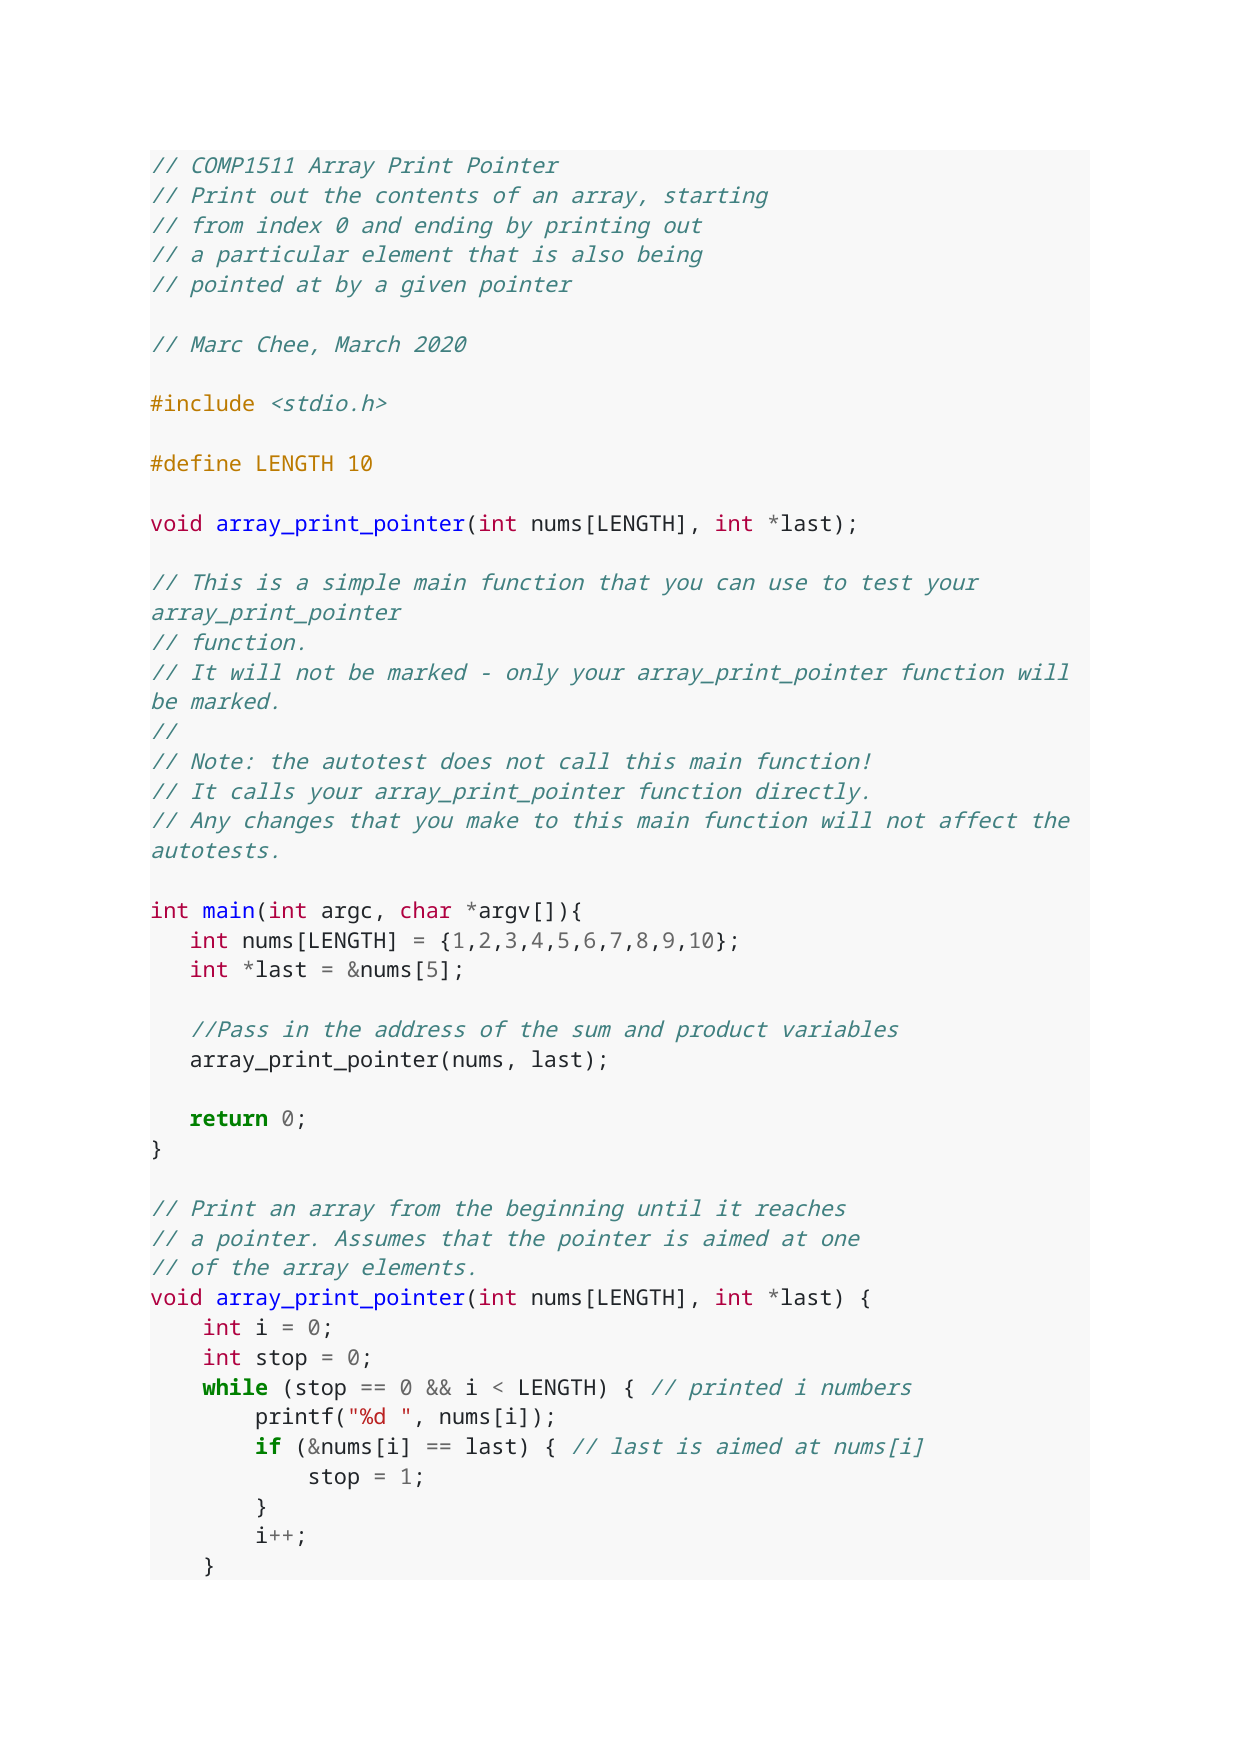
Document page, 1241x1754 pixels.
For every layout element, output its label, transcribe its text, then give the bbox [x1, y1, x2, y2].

text return 0; [150, 1103, 1090, 1133]
text // This is a simple main function that you can use to test your array_print_pointer [150, 567, 1090, 627]
text // of the array elements. [150, 1252, 1090, 1282]
text // Note: the autotest does not call this main function! [150, 746, 1090, 776]
text printf("%d ", nums[i]); [150, 1401, 1090, 1431]
text if (&nums[i] == last) { // last is aimed at nums[i] [150, 1431, 1090, 1461]
text // Print an array from the beginning until it reaches [150, 1193, 1090, 1222]
text // [150, 716, 1090, 746]
text //Pass in the address of the sum and product variables [150, 1014, 1090, 1044]
text while (stop == 0 && i < LENGTH) { // printed i numbers [150, 1371, 1090, 1401]
text // function. [150, 627, 1090, 656]
text int i = 0; [150, 1312, 1090, 1342]
text // Any changes that you make to this main function will not affect the autotests. [150, 805, 1090, 865]
text } [150, 1491, 1090, 1520]
text // Print out the contents of an array, starting [150, 180, 1090, 209]
text int main(int argc, char *argv[]){ [150, 895, 1090, 924]
text // It will not be marked - only your array_print_pointer function will be marked. [150, 656, 1090, 716]
text int nums[LENGTH] = {1,2,3,4,5,6,7,8,9,10}; [150, 924, 1090, 954]
text array_print_pointer(nums, last); [150, 1044, 1090, 1073]
text #include <stdio.h> [150, 388, 1090, 418]
text // pointed at by a given pointer [150, 269, 1090, 299]
text } [150, 1133, 1090, 1163]
text // It calls your array_print_pointer function directly. [150, 776, 1090, 805]
text #define LENGTH 10 [150, 448, 1090, 478]
text int stop = 0; [150, 1342, 1090, 1371]
text } [150, 1550, 1090, 1580]
text // a pointer. Assumes that the pointer is aimed at one [150, 1222, 1090, 1252]
text // Marc Chee, March 2020 [150, 329, 1090, 358]
text i++; [150, 1520, 1090, 1550]
text void array_print_pointer(int nums[LENGTH], int *last) { [150, 1282, 1090, 1312]
text // from index 0 and ending by printing out [150, 209, 1090, 239]
text void array_print_pointer(int nums[LENGTH], int *last); [150, 507, 1090, 537]
text stop = 1; [150, 1461, 1090, 1491]
text int *last = &nums[5]; [150, 954, 1090, 984]
text // COMP1511 Array Print Pointer [150, 150, 1090, 180]
text // a particular element that is also being [150, 239, 1090, 269]
